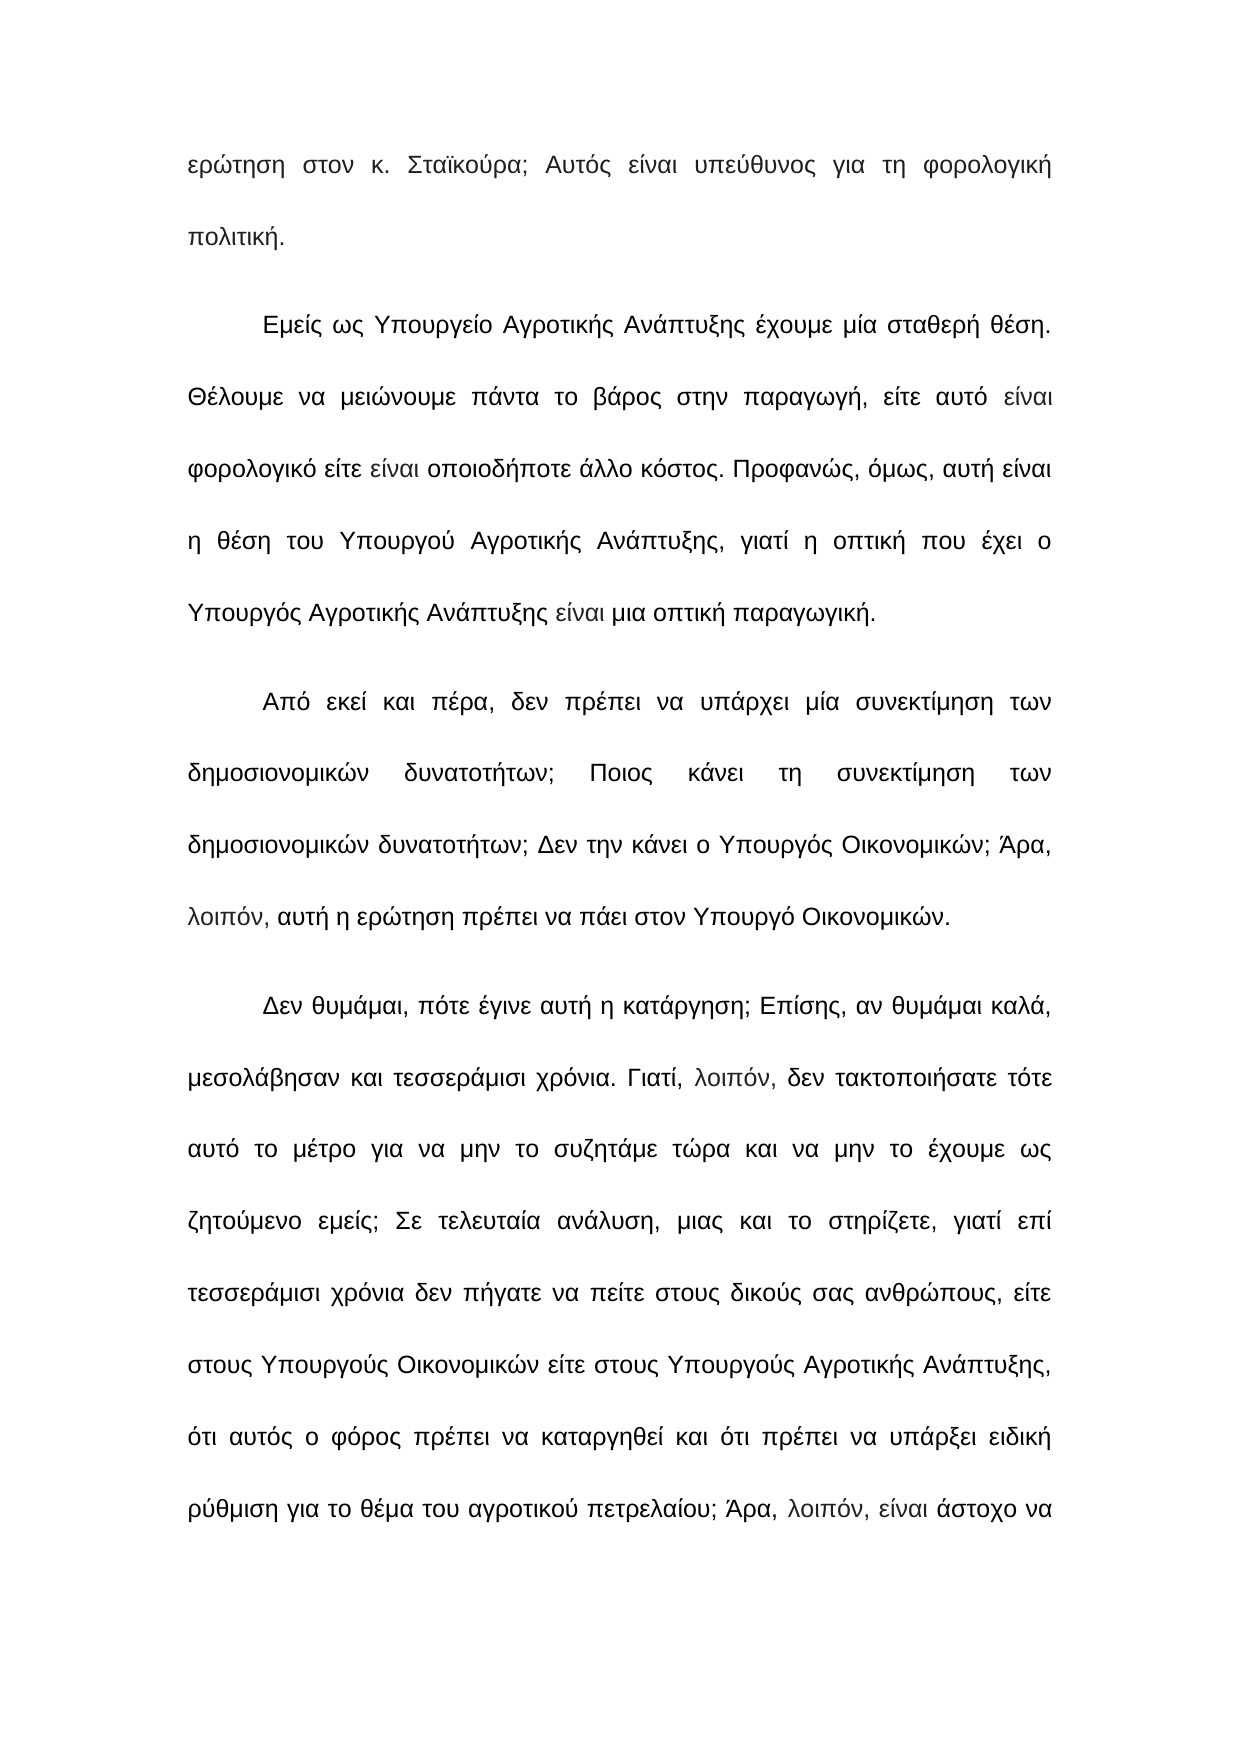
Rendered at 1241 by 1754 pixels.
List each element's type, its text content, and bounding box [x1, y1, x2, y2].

text Εμείς ως Υπουργείο Αγροτικής Ανάπτυξης έχουμε μία σταθερή θέση. Θέλουμε να μειώνουμε πάντα το βάρος στην παραγωγή, είτε αυτό είναι φορολογικό είτε είναι οποιοδήποτε άλλο κόστος. Προφανώς, όμως, αυτή είναι η θέση του Υπουργού Αγροτικής Ανάπτυξης, γιατί η οπτική που έχει ο Υπουργός Αγροτικής Ανάπτυξης είναι μια οπτική παραγωγική. [187, 310, 1053, 627]
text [187, 991, 1053, 1522]
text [187, 150, 1053, 251]
text Από εκεί και πέρα, δεν πρέπει να υπάρχει μία συνεκτίμηση των δημοσιονομικών δυνατοτήτων; Ποιος κάνει τη συνεκτίμηση των δημοσιονομικών δυνατοτήτων; Δεν την κάνει ο Υπουργός Οικονομικών; Άρα, λοιπόν, αυτή η ερώτηση πρέπει να πάει στον Υπουργό Οικονομικών. [187, 686, 1053, 931]
